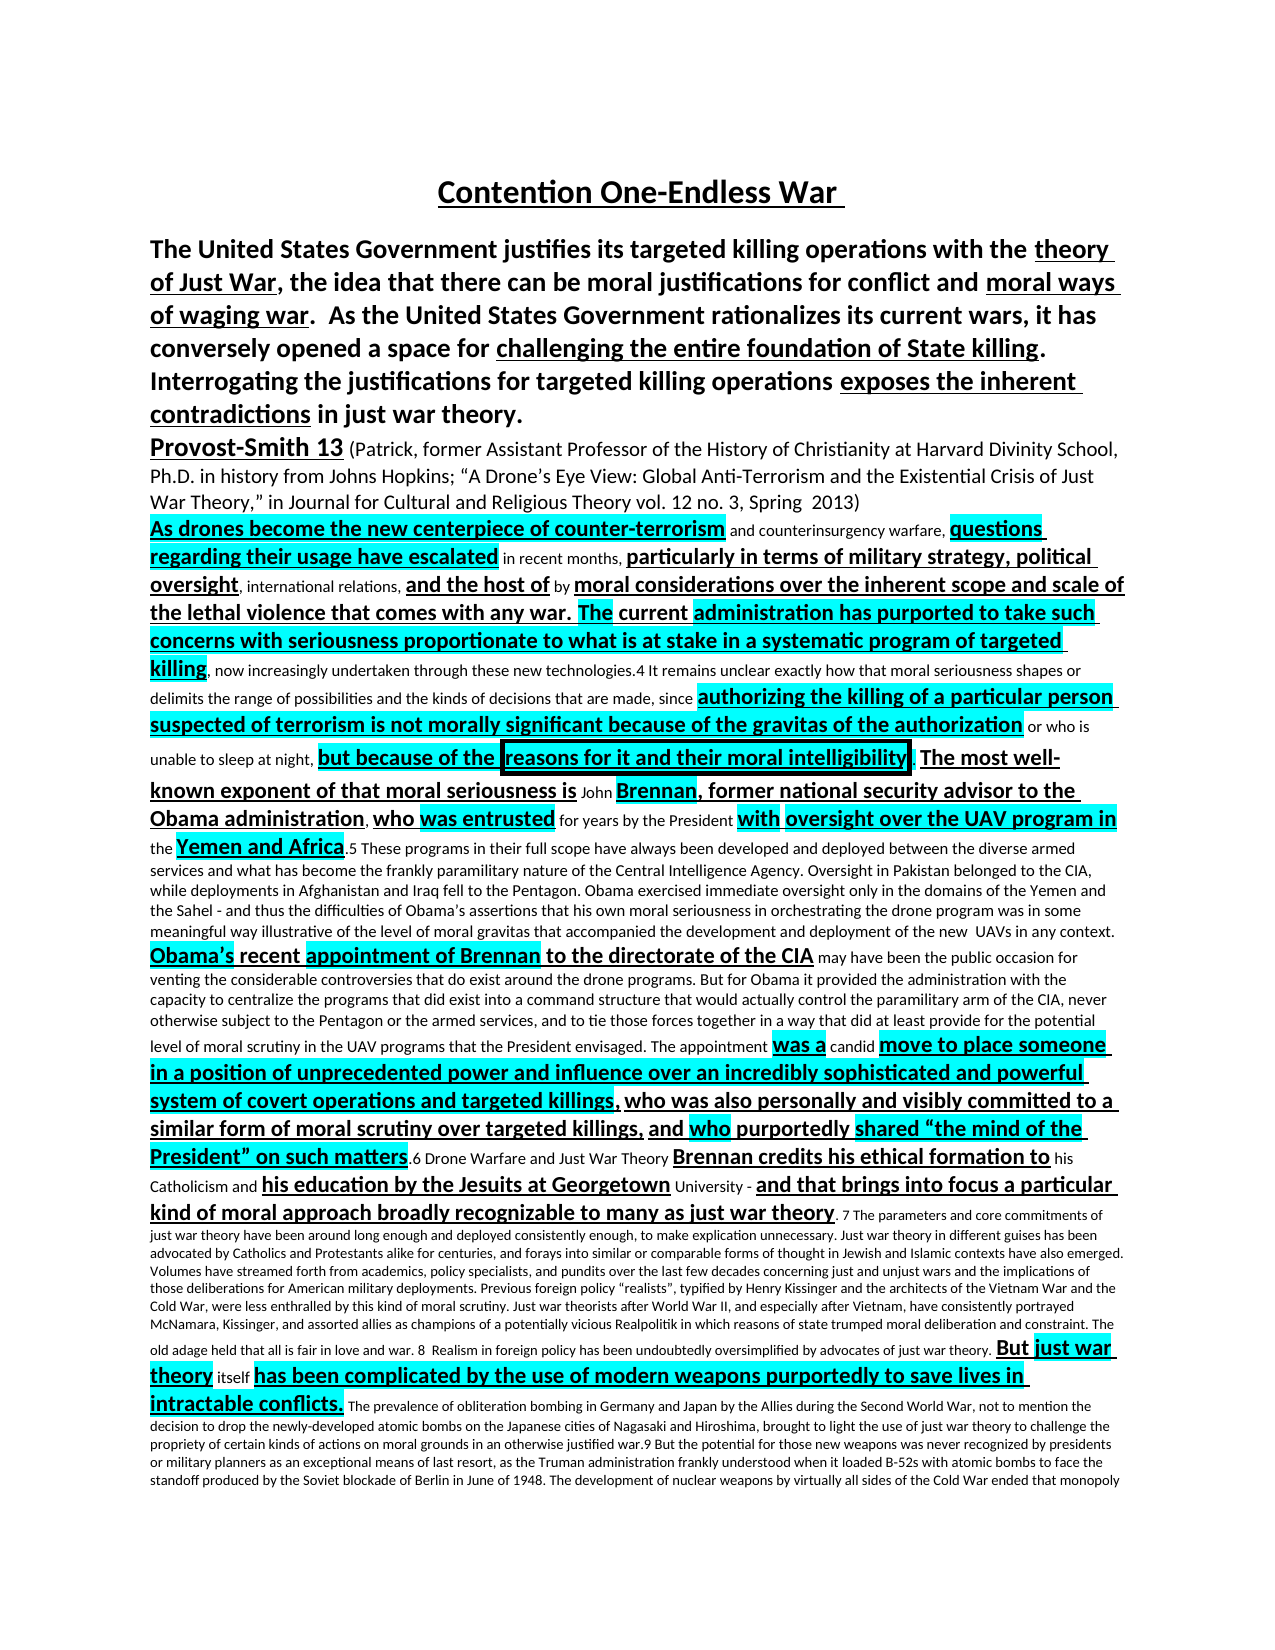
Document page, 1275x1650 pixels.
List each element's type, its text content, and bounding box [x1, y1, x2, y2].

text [150, 514, 1125, 1488]
subtitle Contention One-Endless War [150, 171, 1125, 212]
text Provost-Smith 13 (Patrick, former Assistant Professor of the History of Christianity at Harvard Divinity School, Ph.D. in history from Johns Hopkins; “A Drone’s Eye View: Global Anti-Terrorism and the Existential Crisis of Just War Theory,” in Journal for Cultural and Religious Theory vol. 12 no. 3, Spring 2013) [150, 431, 1125, 514]
subtitle The United States Government justifies its targeted killing operations with the theory of Just War, the idea that there can be moral justifications for conflict and moral ways of waging war. As the United States Government rationalizes its current wars, it has conversely opened a space for challenging the entire foundation of State killing. Interrogating the justifications for targeted killing operations exposes the inherent contradictions in just war theory. [150, 232, 1125, 431]
